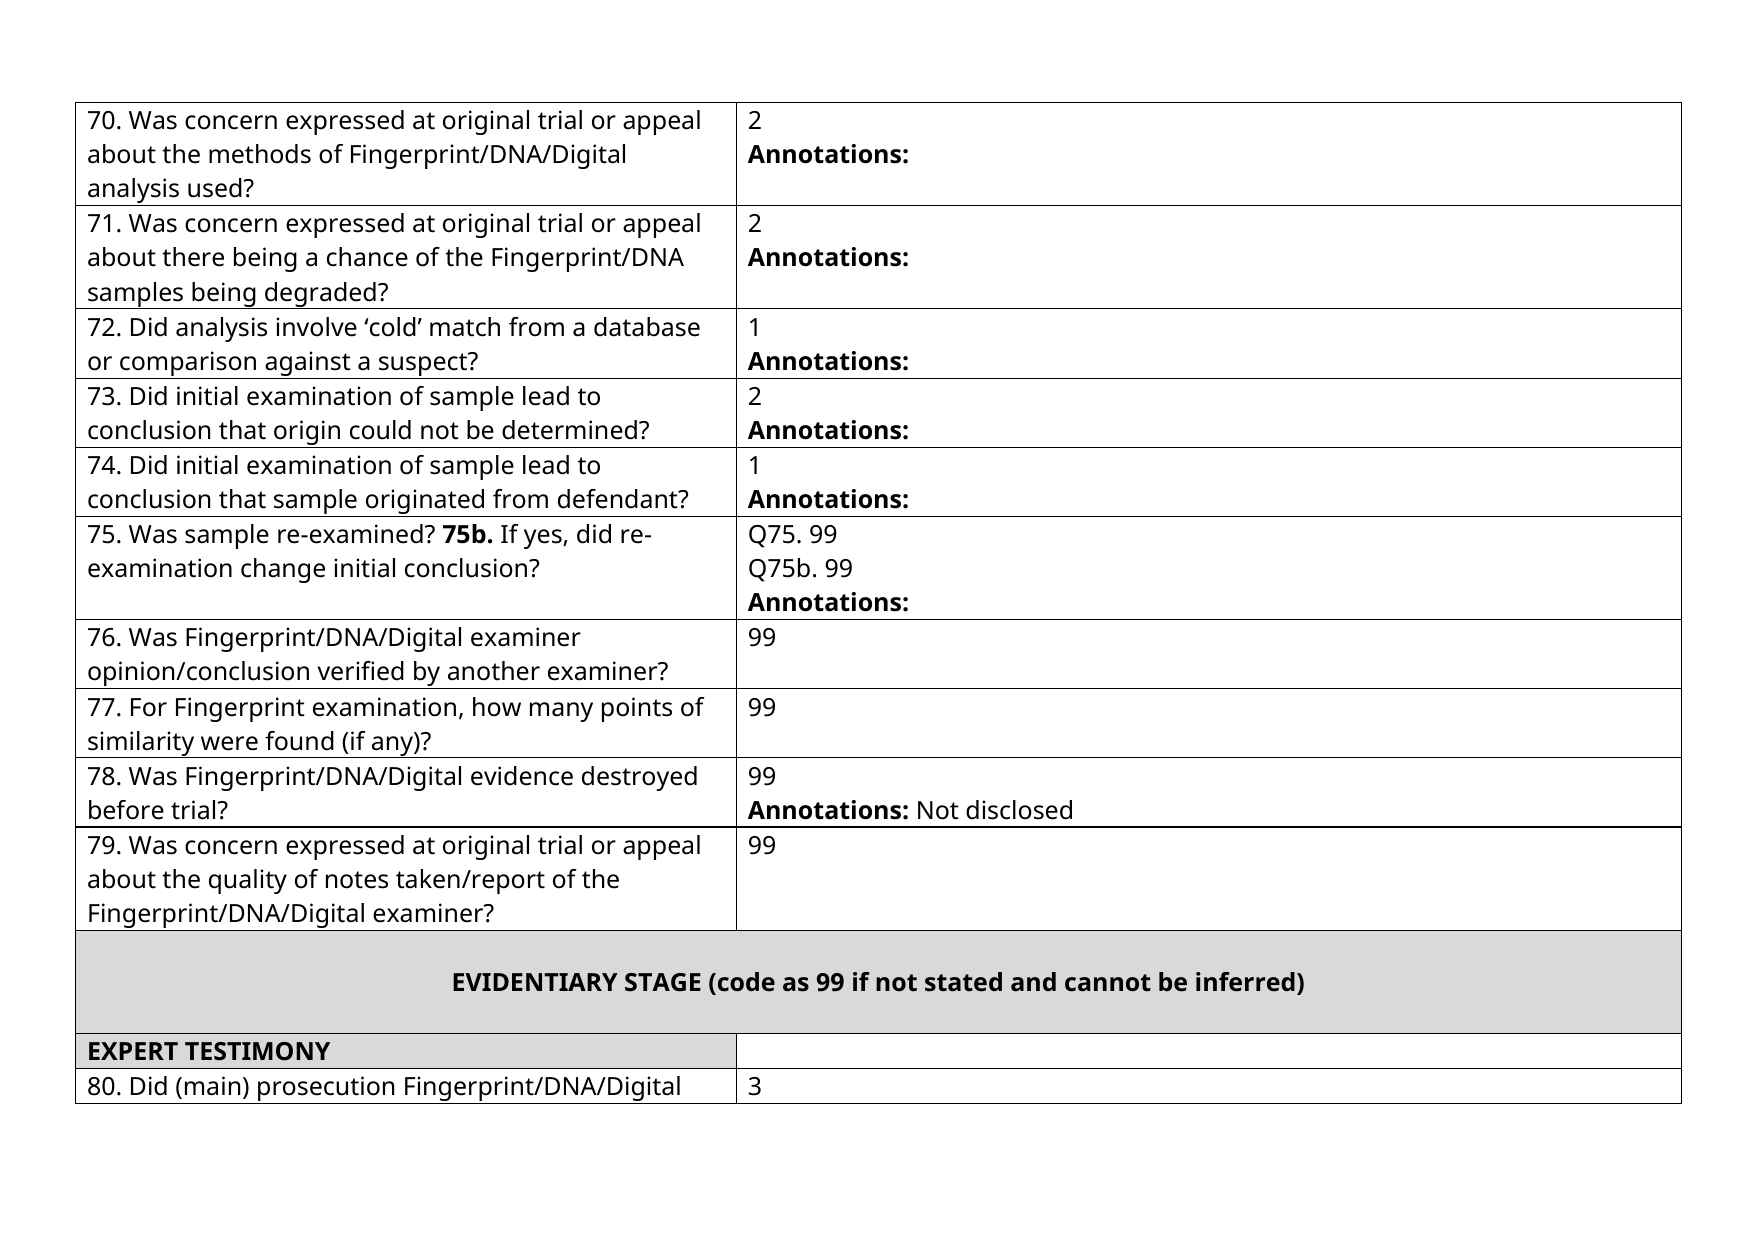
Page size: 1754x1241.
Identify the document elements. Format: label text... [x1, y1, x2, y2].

table_cell 99 [737, 828, 1681, 930]
table_cell 99 [737, 620, 1681, 688]
table_cell 2 Annotations: [737, 379, 1681, 447]
table_cell 79. Was concern expressed at original trial or appeal about the quality of notes taken/report of the Fingerprint/DNA/Digital examiner? [76, 828, 736, 930]
table_cell 78. Was Fingerprint/DNA/Digital evidence destroyed before trial? [76, 758, 736, 826]
table_cell [737, 1034, 1681, 1068]
table_cell EXPERT TESTIMONY [76, 1034, 736, 1068]
table_cell 72. Did analysis involve ‘cold’ match from a database or comparison against a suspect? [76, 309, 736, 377]
table_cell 1 Annotations: [737, 309, 1681, 377]
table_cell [76, 1069, 736, 1103]
table_cell 74. Did initial examination of sample lead to conclusion that sample originated from defendant? [76, 448, 736, 516]
table_cell 70. Was concern expressed at original trial or appeal about the methods of Fingerprint/DNA/Digital analysis used? [76, 103, 736, 205]
table_cell 76. Was Fingerprint/DNA/Digital examiner opinion/conclusion verified by another examiner? [76, 620, 736, 688]
table_cell 2 Annotations: [737, 206, 1681, 308]
table_cell 71. Was concern expressed at original trial or appeal about there being a chance of the Fingerprint/DNA samples being degraded? [76, 206, 736, 308]
table_cell Q75. 99 Q75b. 99 Annotations: [737, 517, 1681, 619]
table_cell 99 Annotations: Not disclosed [737, 758, 1681, 826]
table_cell 77. For Fingerprint examination, how many points of similarity were found (if any)? [76, 689, 736, 757]
table_cell EVIDENTIARY STAGE (code as 99 if not stated and cannot be inferred) [76, 931, 1681, 1033]
table_cell 2 Annotations: [737, 103, 1681, 205]
table_cell 3 Annotations: [737, 1069, 1681, 1103]
table_cell 75. Was sample re-examined? 75b. If yes, did re-examination change initial conclusion? [76, 517, 736, 619]
table_cell 99 [737, 689, 1681, 757]
table_cell 73. Did initial examination of sample lead to conclusion that origin could not be determined? [76, 379, 736, 447]
table_cell 1 Annotations: [737, 448, 1681, 516]
